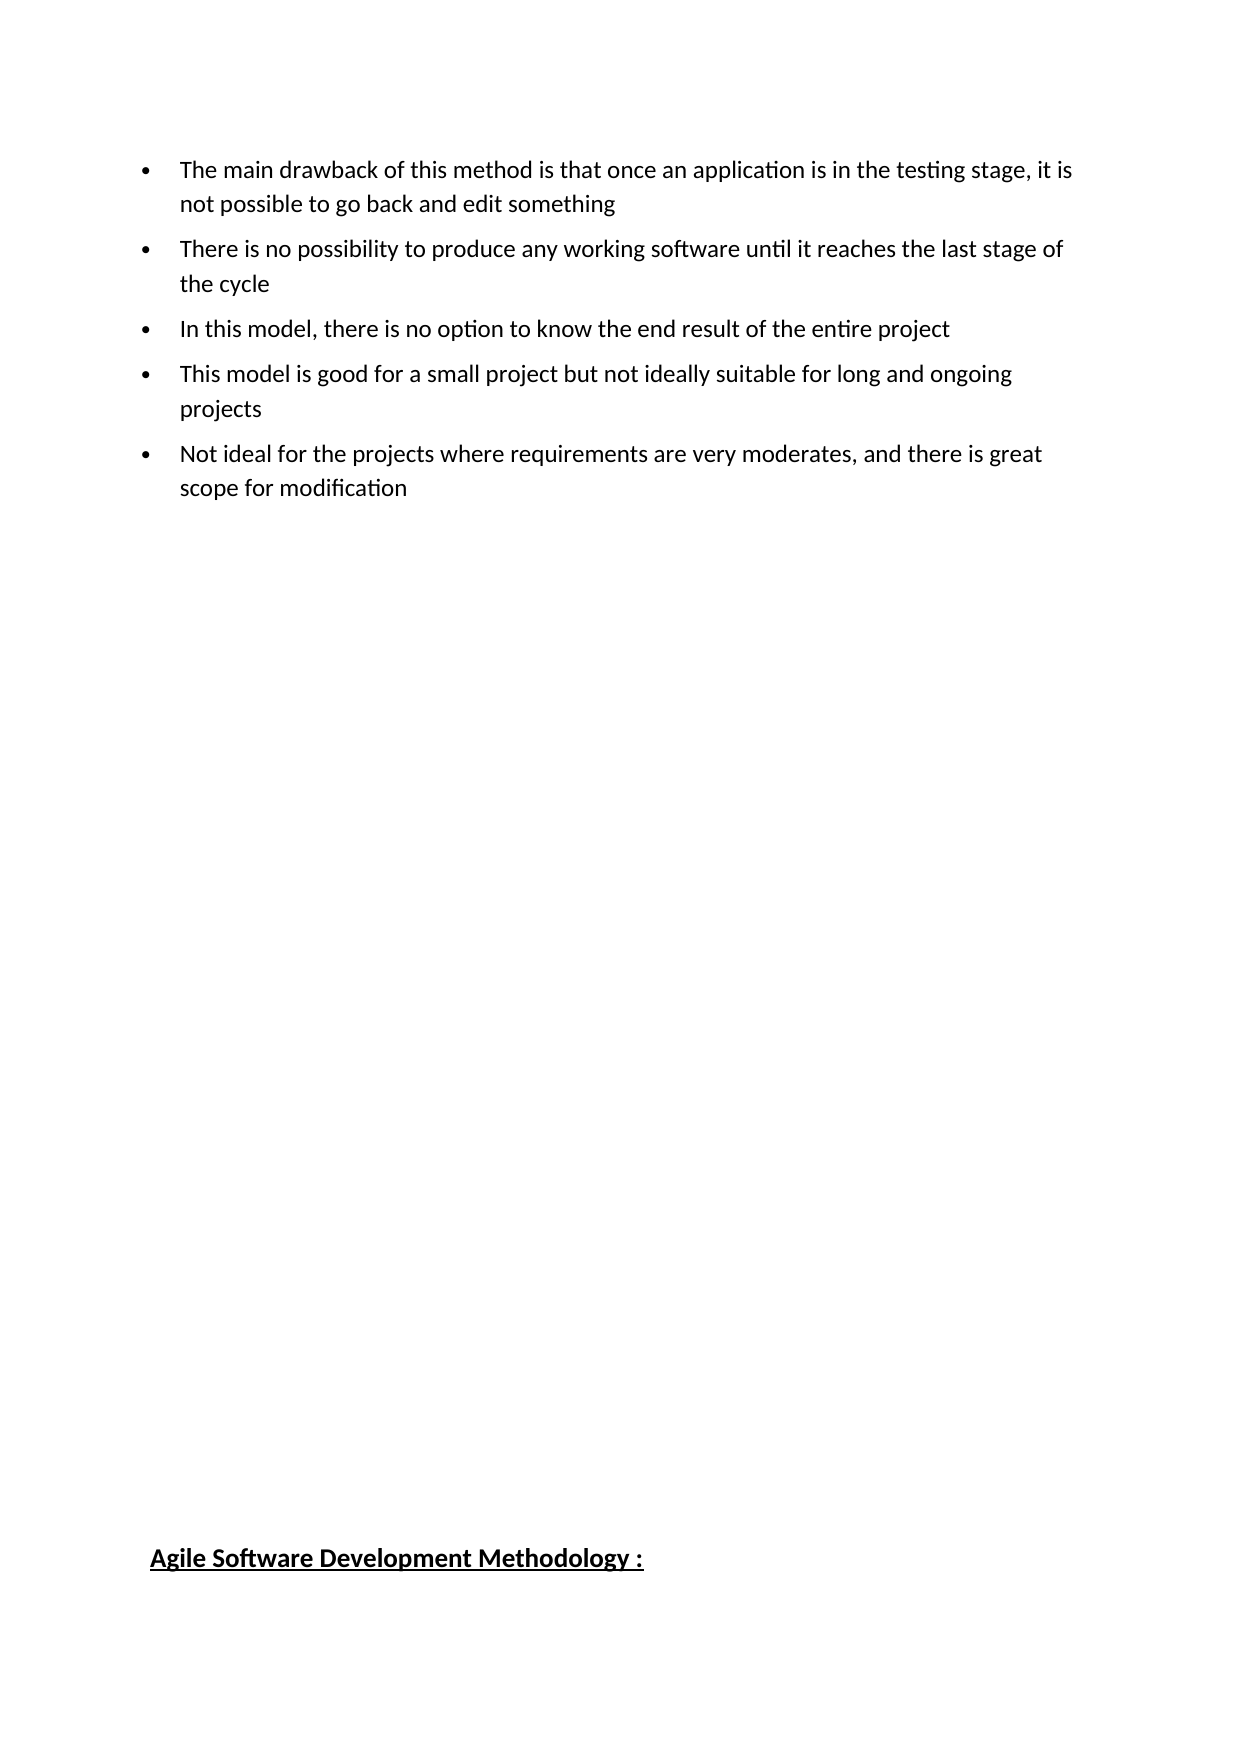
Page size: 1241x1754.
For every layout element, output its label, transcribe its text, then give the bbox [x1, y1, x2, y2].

subtitle Agile Software Development Methodology : [150, 1541, 1090, 1574]
list The main drawback of this method is that once an application is in the testing stage, it is not possible to go back and edit something [142, 150, 1090, 219]
list Not ideal for the projects where requirements are very moderates, and there is great scope for modification [142, 434, 1090, 503]
list In this model, there is no option to know the end result of the entire project [142, 309, 1090, 344]
list There is no possibility to produce any working software until it reaches the last stage of the cycle [142, 230, 1090, 298]
list This model is good for a small project but not ideally suitable for long and ongoing projects [142, 355, 1090, 423]
